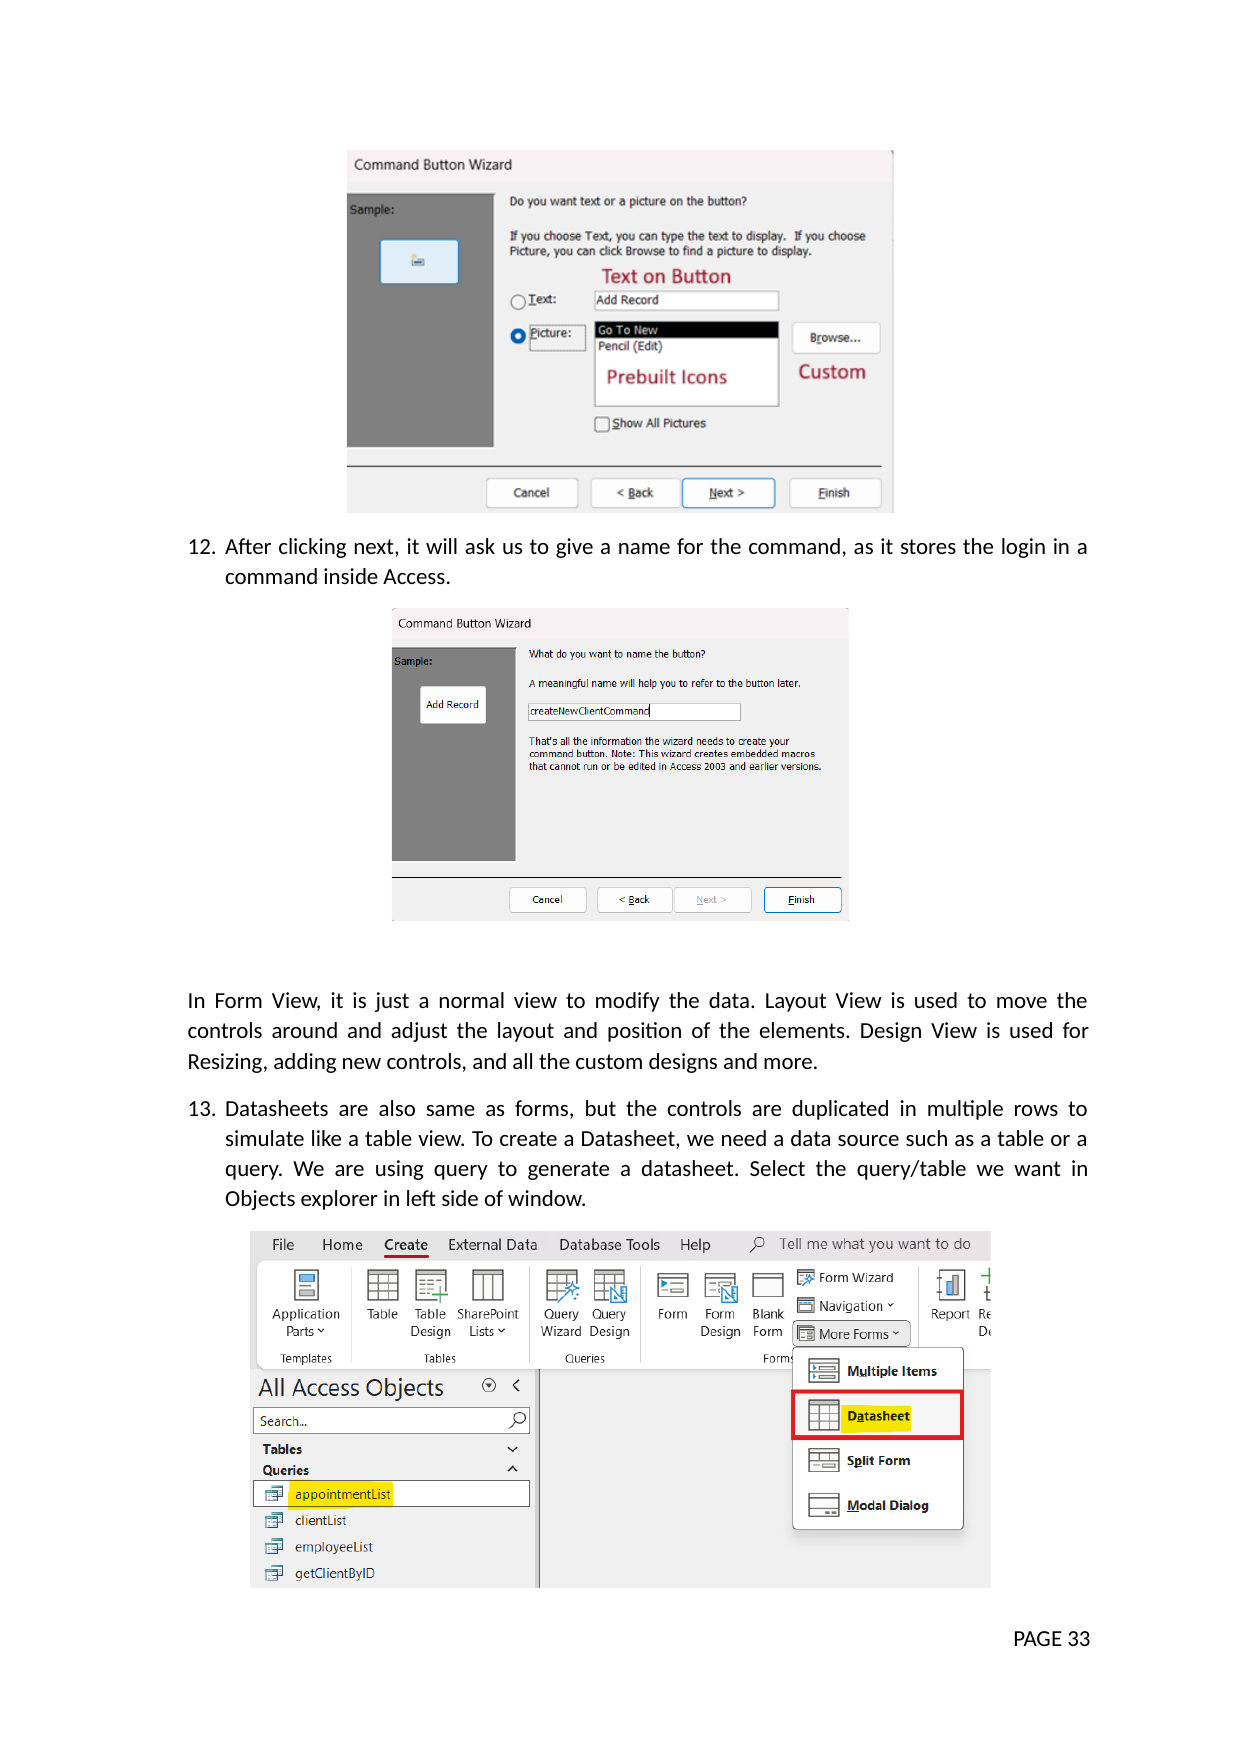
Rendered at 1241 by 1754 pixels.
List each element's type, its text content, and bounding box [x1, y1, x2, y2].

picture [391, 608, 849, 921]
list Datasheets are also same as forms, but the controls are duplicated in multiple rows to simulate like a table view. To create a Datasheet, we need a data source such as a table or a query. We are using query to generate a datasheet. Select the query/table we want in Objects explorer in left side of window. [187, 1094, 1090, 1212]
picture [249, 1231, 991, 1588]
picture [346, 150, 894, 513]
text In Form View, it is just a normal view to modify the data. Layout View is used to move the controls around and adjust the layout and position of the elements. Design View is used for Resizing, adding new controls, and all the custom designs and more. [187, 986, 1090, 1075]
list After clicking next, it will ask us to give a name for the command, as it stores the login in a command inside Access. [187, 532, 1090, 590]
